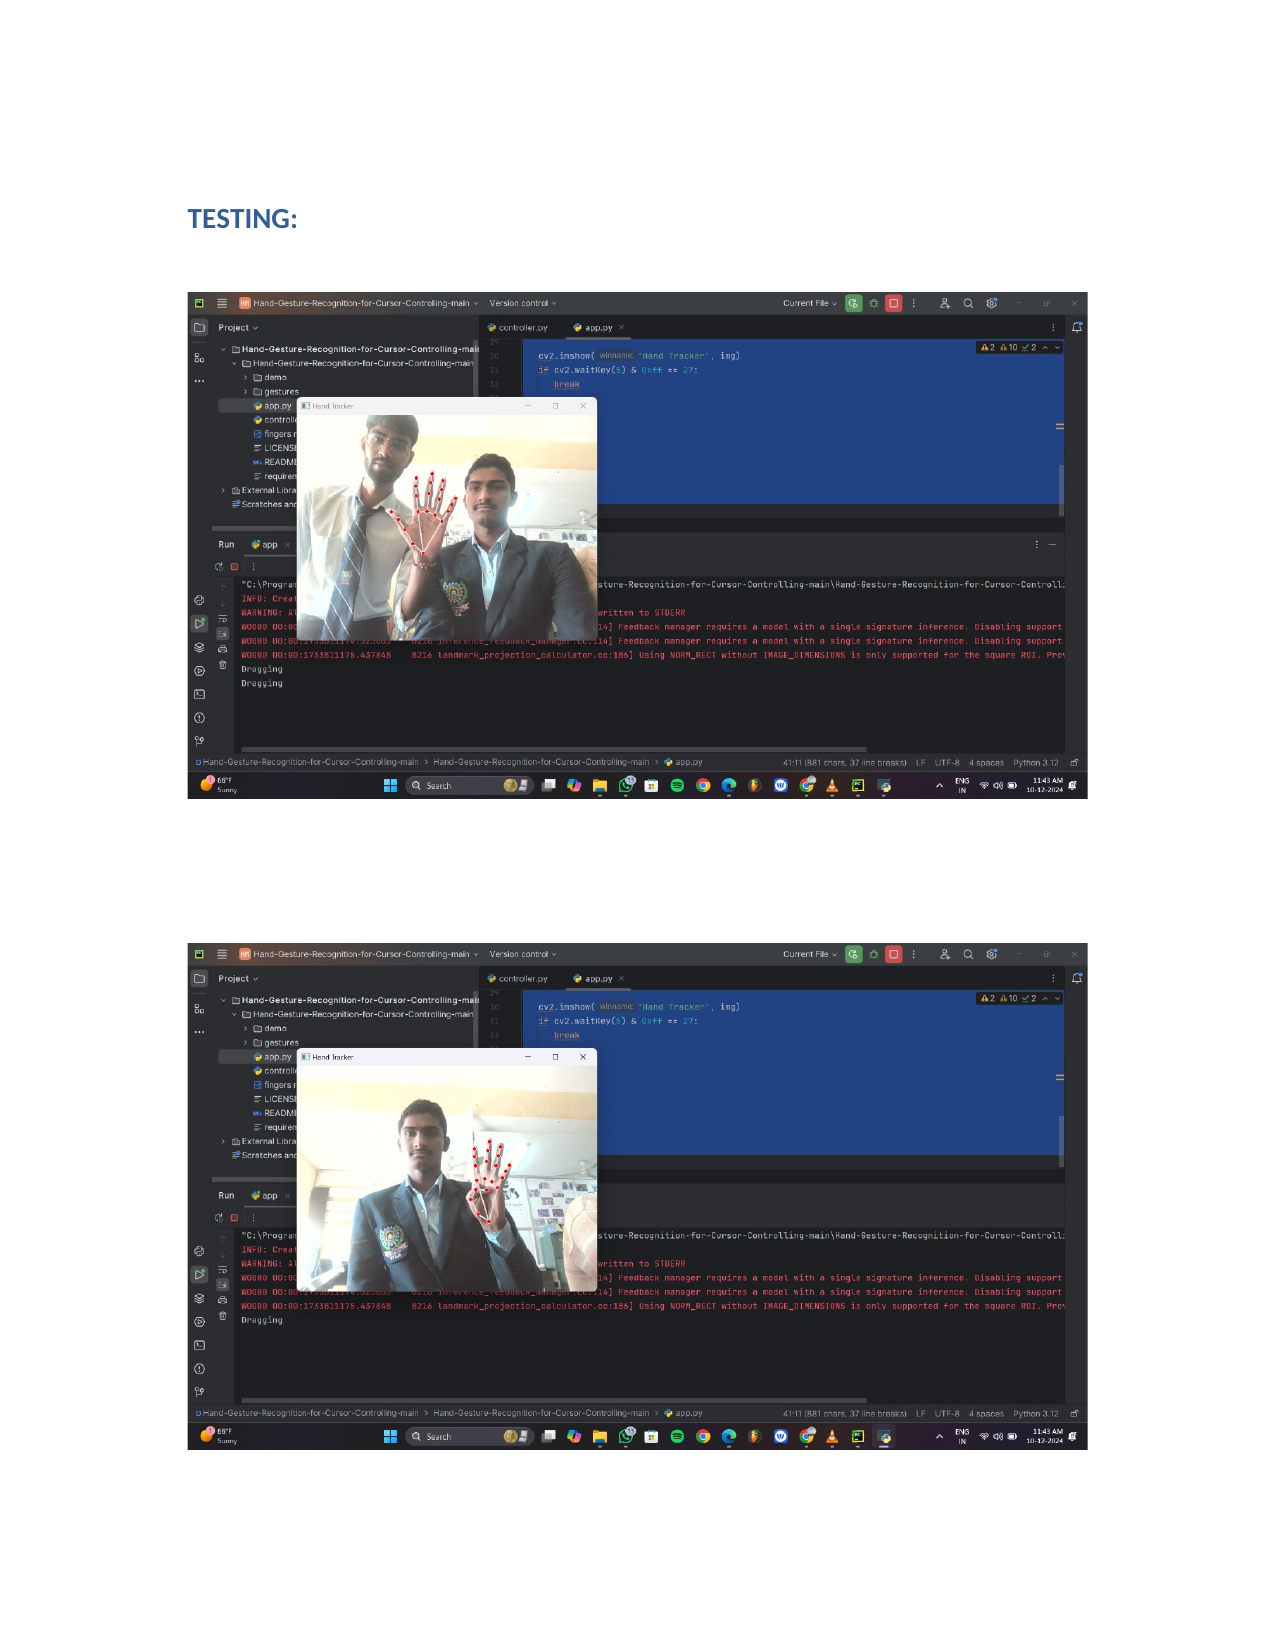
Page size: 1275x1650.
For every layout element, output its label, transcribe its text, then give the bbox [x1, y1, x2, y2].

picture [187, 943, 1088, 1450]
subtitle TESTING: [187, 200, 1087, 236]
picture [187, 292, 1088, 799]
